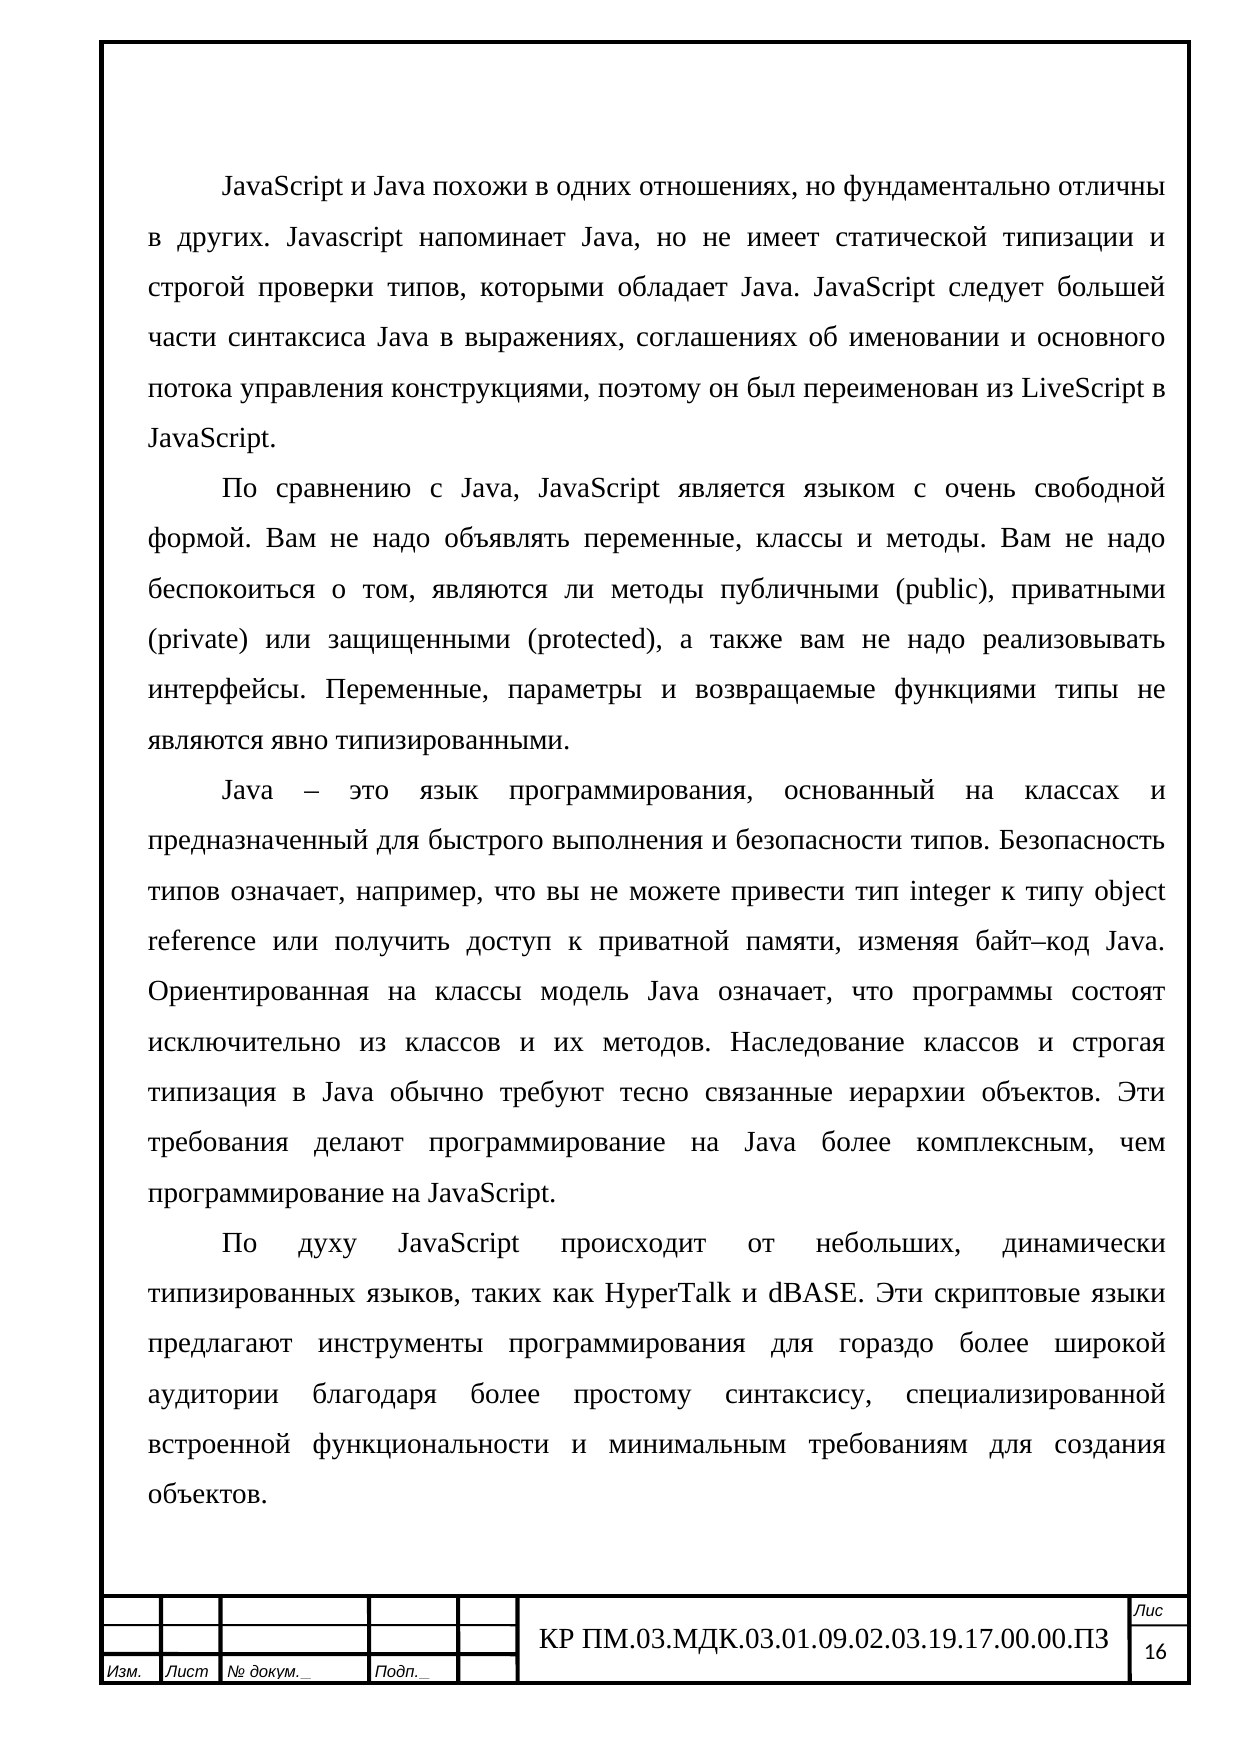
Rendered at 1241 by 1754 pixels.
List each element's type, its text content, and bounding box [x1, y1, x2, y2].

text По духу JavaScript происходит от небольших, динамически типизированных языков, таких как HyperTalk и dBASE. Эти скриптовые языки предлагают инструменты программирования для гораздо более широкой аудитории благодаря более простому синтаксису, специализированной встроенной функциональности и минимальным требованиям для создания объектов. [148, 1225, 1167, 1510]
text По сравнению с Java, JavaScript является языком с очень свободной формой. Вам не надо объявлять переменные, классы и методы. Вам не надо беспокоиться о том, являются ли методы публичными (public), приватными (private) или защищенными (protected), а также вам не надо реализовывать интерфейсы. Переменные, параметры и возвращаемые функциями типы не являются явно типизированными. [148, 470, 1167, 755]
text JavaScript и Java похожи в одних отношениях, но фундаментально отличны в других. Javascript напоминает Java, но не имеет статической типизации и строгой проверки типов, которыми обладает Java. JavaScript следует большей части синтаксиса Java в выражениях, соглашениях об именовании и основного потока управления конструкциями, поэтому он был переименован из LiveScript в JavaScript. [148, 168, 1167, 453]
text Java – это язык программирования, основанный на классах и предназначенный для быстрого выполнения и безопасности типов. Безопасность типов означает, например, что вы не можете привести тип integer к типу object reference или получить доступ к приватной памяти, изменяя байт–код Java. Ориентированная на классы модель Java означает, что программы состоят исключительно из классов и их методов. Наследование классов и строгая типизация в Java обычно требуют тесно связанные иерархии объектов. Эти требования делают программирование на Java более комплексным, чем программирование на JavaScript. [148, 772, 1167, 1208]
